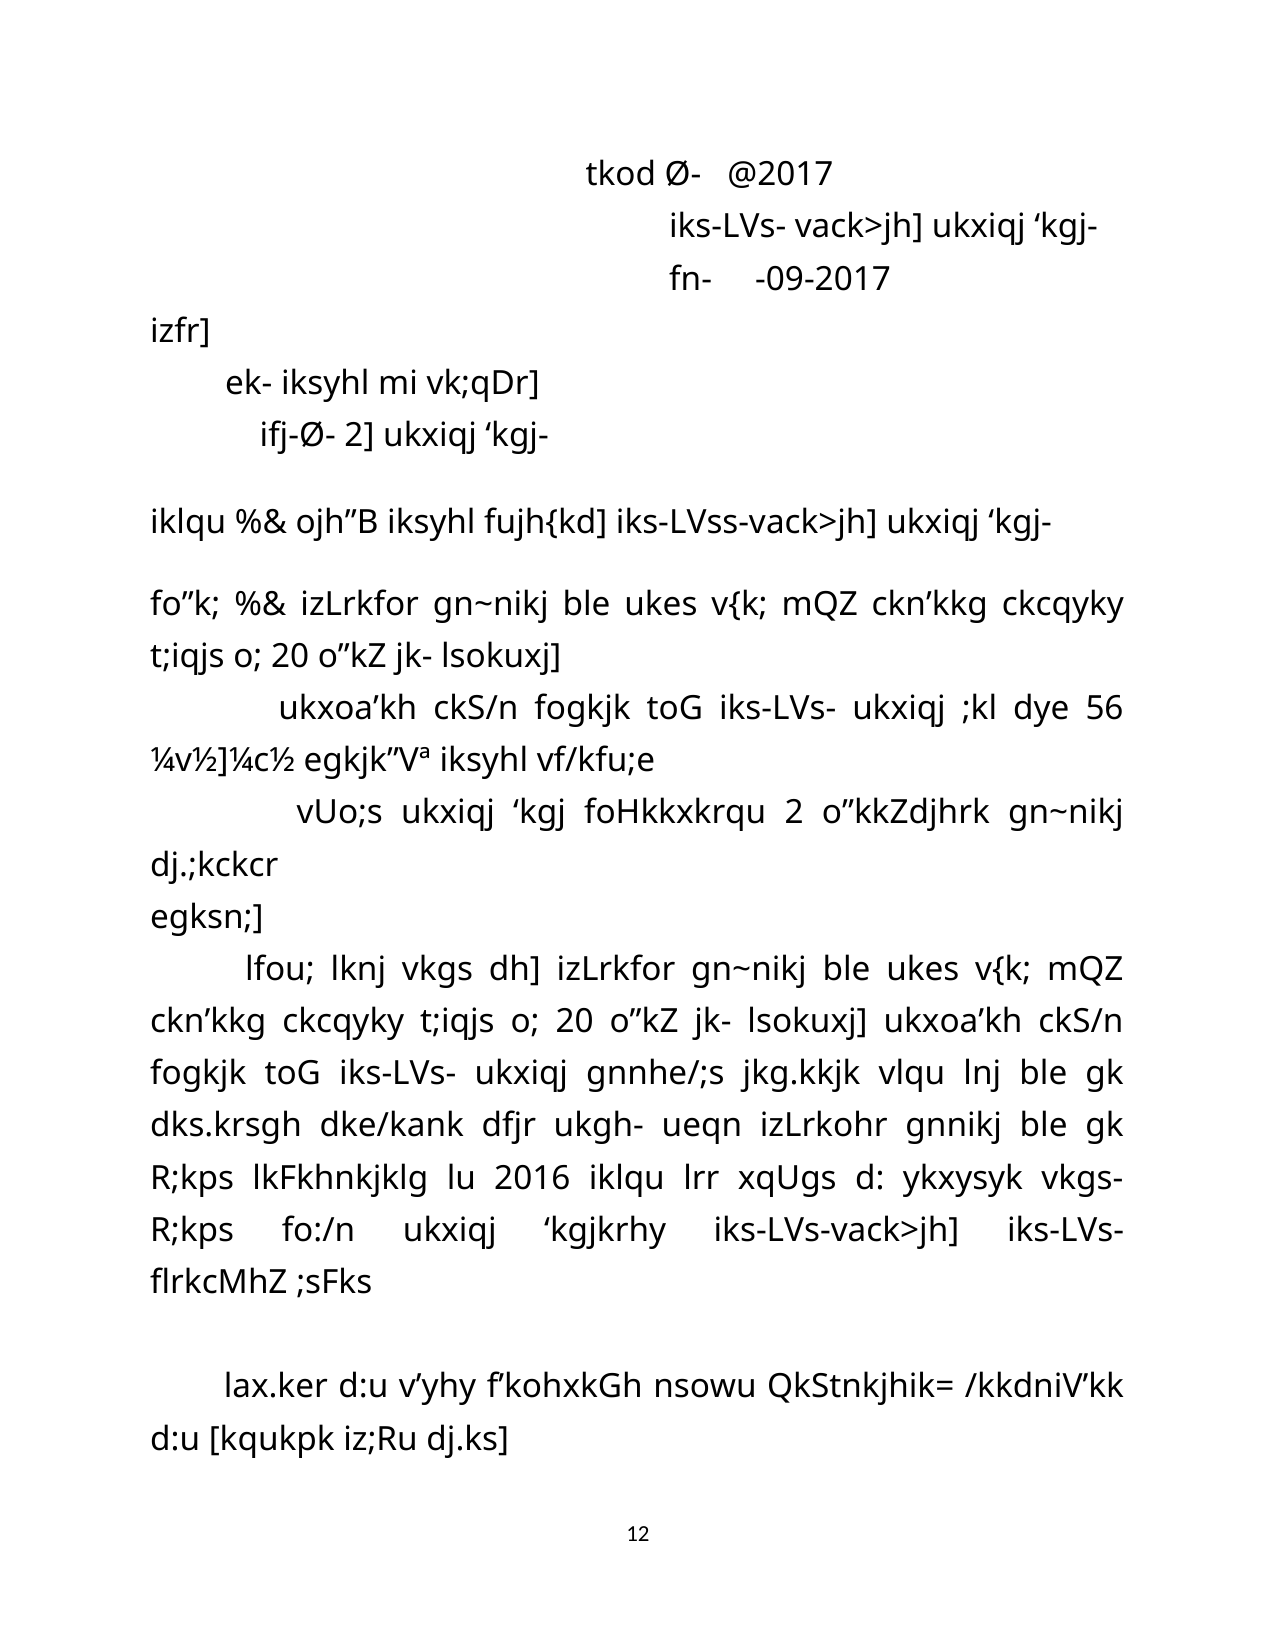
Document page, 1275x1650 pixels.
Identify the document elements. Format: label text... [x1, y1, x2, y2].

text vUo;s ukxiqj ‘kgj foHkkxkrqu 2 o”kkZdjhrk gn~nikj dj.;kckcr [150, 788, 1125, 886]
text fo”k; %& izLrkfor gn~nikj ble ukes v{k; mQZ ckn’kkg ckcqyky t;iqjs o; 20 o”kZ jk- lsokuxj] [150, 579, 1125, 677]
text ifj-Ø- 2] ukxiqj ‘kgj- [150, 411, 1125, 456]
text ukxoa’kh ckS/n fogkjk toG iks-LVs- ukxiqj ;kl dye 56 ¼v½]¼c½ egkjk”Vª iksyhl vf/kfu;e [150, 684, 1125, 781]
text iklqu %& ojh”B iksyhl fujh{kd] iks-LVss-vack>jh] ukxiqj ‘kgj- [150, 498, 1125, 543]
text izfr] [150, 307, 1125, 352]
text fn- -09-2017 [150, 254, 1125, 300]
text lax.ker d:u v’yhy f’kohxkGh nsowu QkStnkjhik= /kkdniV’kk d:u [kqukpk iz;Ru dj.ks] [150, 1362, 1125, 1460]
text tkod Ø- @2017 [150, 150, 1125, 195]
text ek- iksyhl mi vk;qDr] [150, 359, 1125, 404]
text egksn;] [150, 892, 1125, 938]
text lfou; lknj vkgs dh] izLrkfor gn~nikj ble ukes v{k; mQZ ckn’kkg ckcqyky t;iqjs o; 20 o”kZ jk- lsokuxj] ukxoa’kh ckS/n fogkjk toG iks-LVs- ukxiqj gnnhe/;s jkg.kkjk vlqu lnj ble gk dks.krsgh dke/kank dfjr ukgh- ueqn izLrkohr gnnikj ble gk R;kps lkFkhnkjklg lu 2016 iklqu lrr xqUgs d: ykxysyk vkgs- R;kps fo:/n ukxiqj ‘kgjkrhy iks-LVs-vack>jh] iks-LVs-flrkcMhZ ;sFks [150, 945, 1125, 1303]
text iks-LVs- vack>jh] ukxiqj ‘kgj- [150, 202, 1125, 248]
